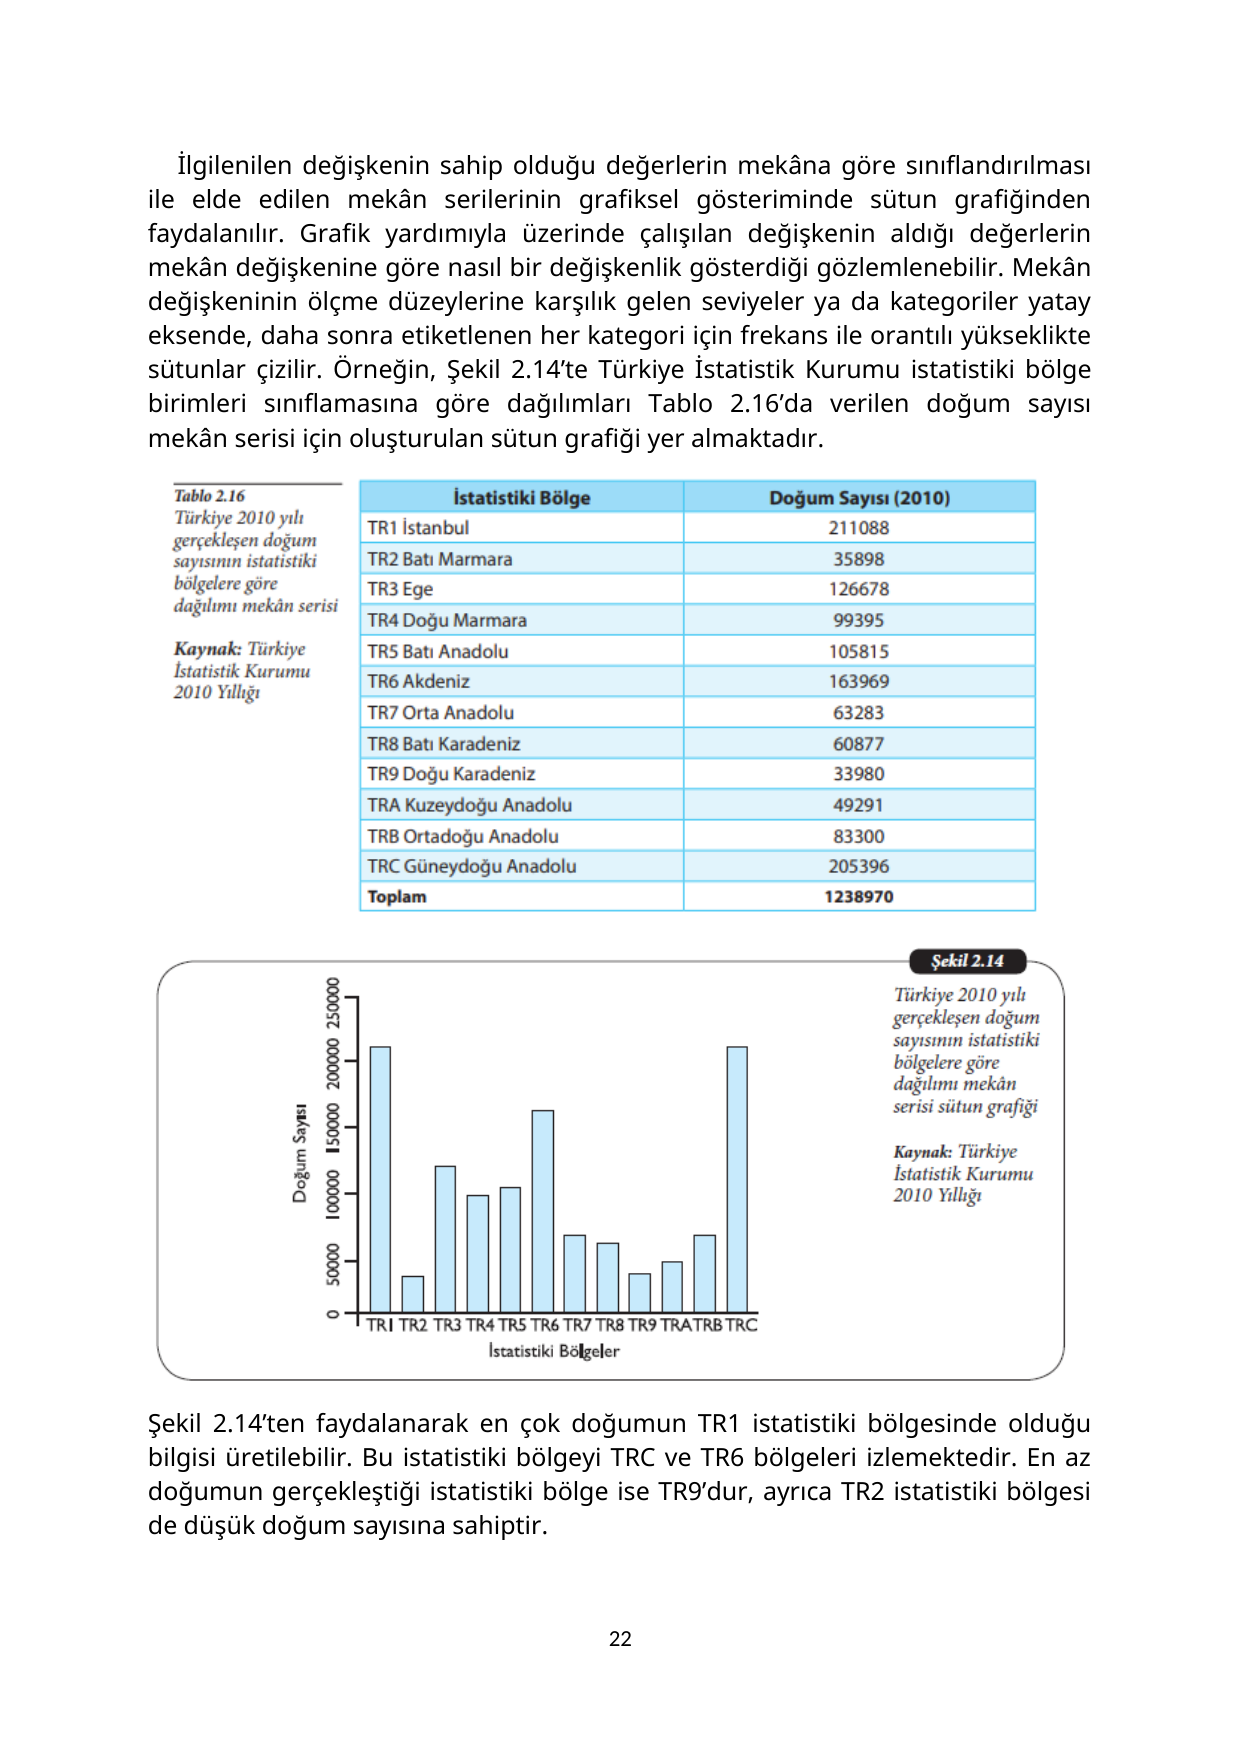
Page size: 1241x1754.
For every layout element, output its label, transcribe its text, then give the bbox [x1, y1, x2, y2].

text İlgilenilen değişkenin sahip olduğu değerlerin mekâna göre sınıflandırılması ile elde edilen mekân serilerinin grafiksel gösteriminde sütun grafiğinden faydalanılır. Grafik yardımıyla üzerinde çalışılan değişkenin aldığı değerlerin mekân değişkenine göre nasıl bir değişkenlik gösterdiği gözlemlenebilir. Mekân değişkeninin ölçme düzeylerine karşılık gelen seviyeler ya da kategoriler yatay eksende, daha sonra etiketlenen her kategori için frekans ile orantılı yükseklikte sütunlar çizilir. Örneğin, Şekil 2.14’te Türkiye İstatistik Kurumu istatistiki bölge birimleri sınıflamasına göre dağılımları Tablo 2.16’da verilen doğum sayısı mekân serisi için oluşturulan sütun grafiği yer almaktadır. [148, 148, 1092, 454]
picture [147, 454, 1093, 1406]
text Şekil 2.14’ten faydalanarak en çok doğumun TR1 istatistiki bölgesinde olduğu bilgisi üretilebilir. Bu istatistiki bölgeyi TRC ve TR6 bölgeleri izlemektedir. En az doğumun gerçekleştiği istatistiki bölge ise TR9’dur, ayrıca TR2 istatistiki bölgesi de düşük doğum sayısına sahiptir. [148, 1406, 1092, 1542]
